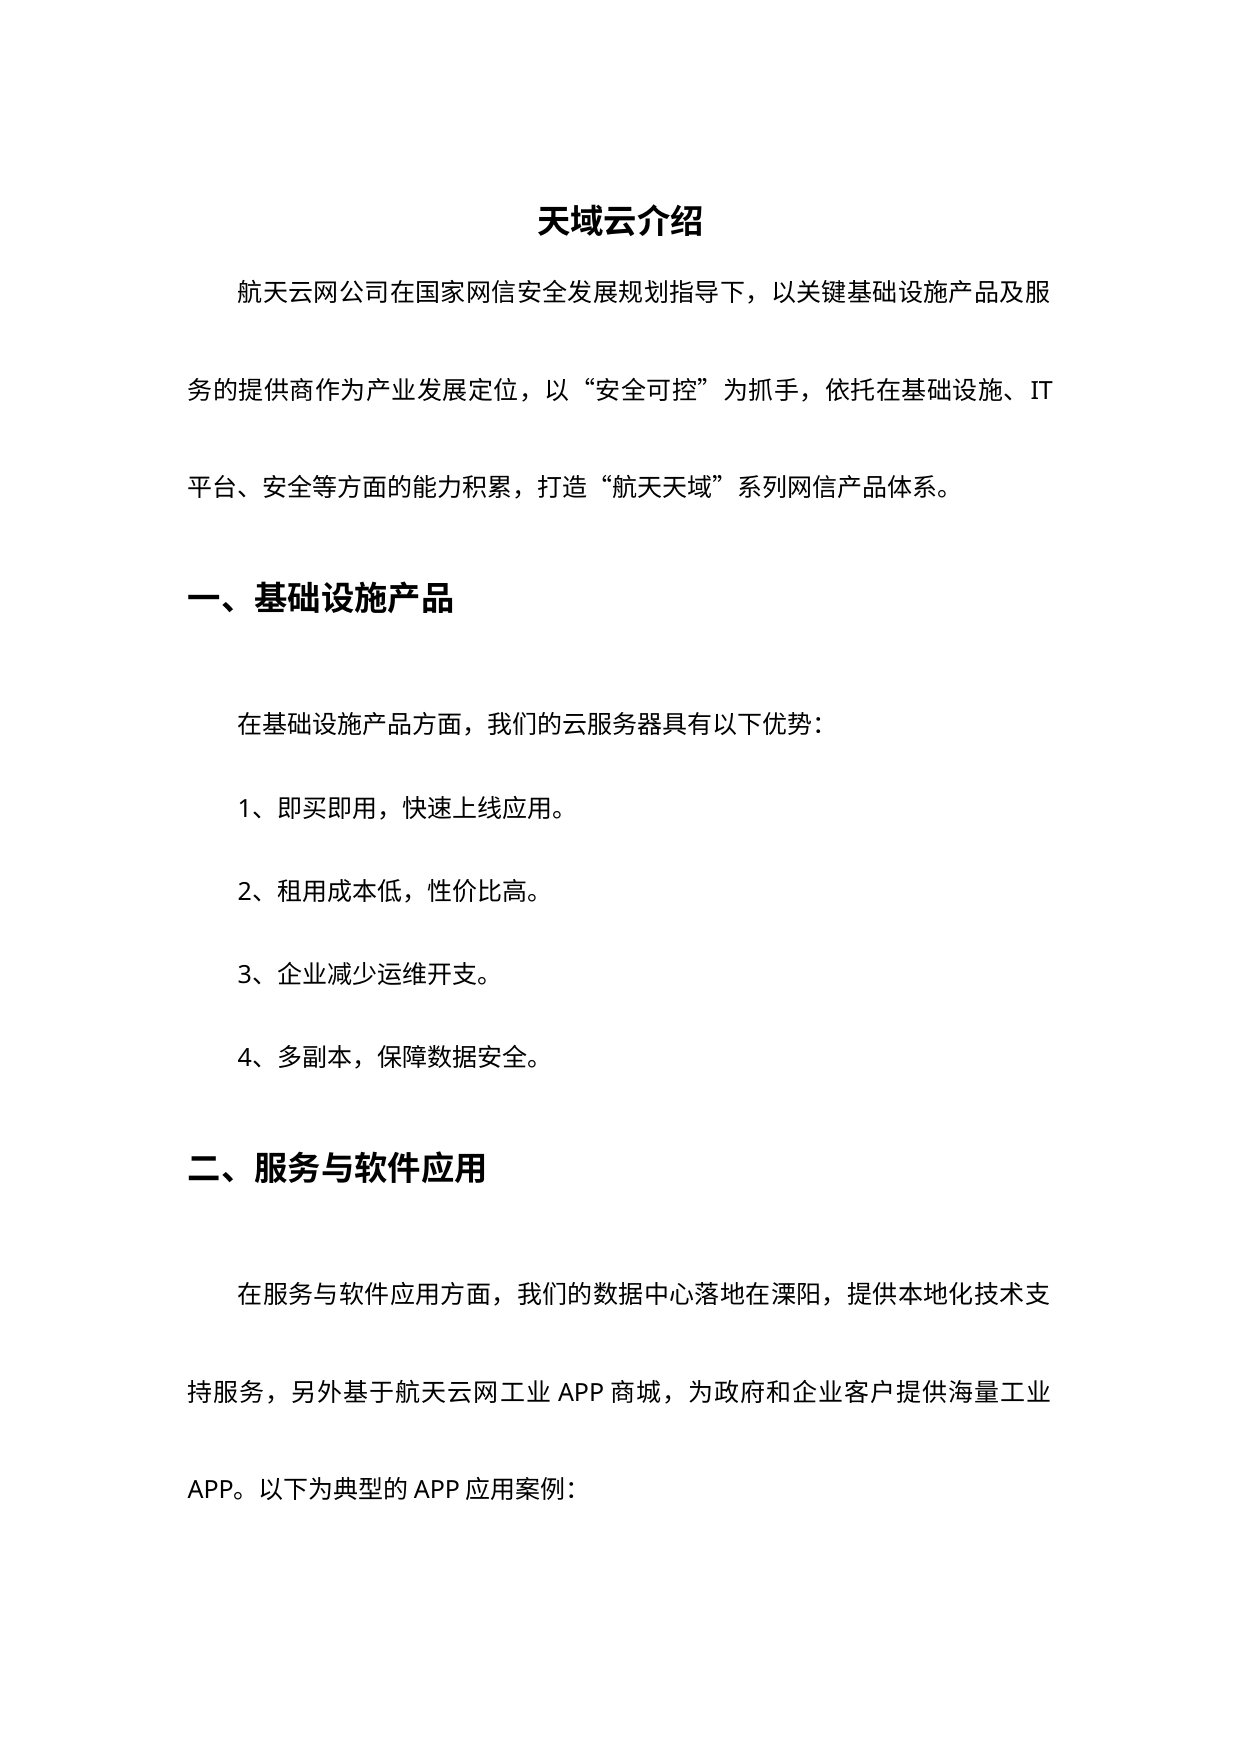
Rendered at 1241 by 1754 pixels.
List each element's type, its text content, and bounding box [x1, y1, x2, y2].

text 在服务与软件应用方面，我们的数据中心落地在溧阳，提供本地化技术支持服务，另外基于航天云网工业APP商城，为政府和企业客户提供海量工业APP。以下为典型的APP应用案例： [187, 1261, 1053, 1521]
subtitle 二、服务与软件应用 [187, 1133, 1053, 1198]
subtitle 一、基础设施产品 [187, 563, 1053, 628]
text 1、即买即用，快速上线应用。 [187, 774, 1053, 839]
text 在基础设施产品方面，我们的云服务器具有以下优势： [187, 691, 1053, 756]
text 2、租用成本低，性价比高。 [187, 857, 1053, 922]
text 4、多副本，保障数据安全。 [187, 1023, 1053, 1088]
text 航天云网公司在国家网信安全发展规划指导下，以关键基础设施产品及服务的提供商作为产业发展定位，以“安全可控”为抓手，依托在基础设施、IT平台、安全等方面的能力积累，打造“航天天域”系列网信产品体系。 [187, 258, 1053, 518]
text 3、企业减少运维开支。 [187, 940, 1053, 1005]
title 天域云介绍 [187, 187, 1053, 252]
